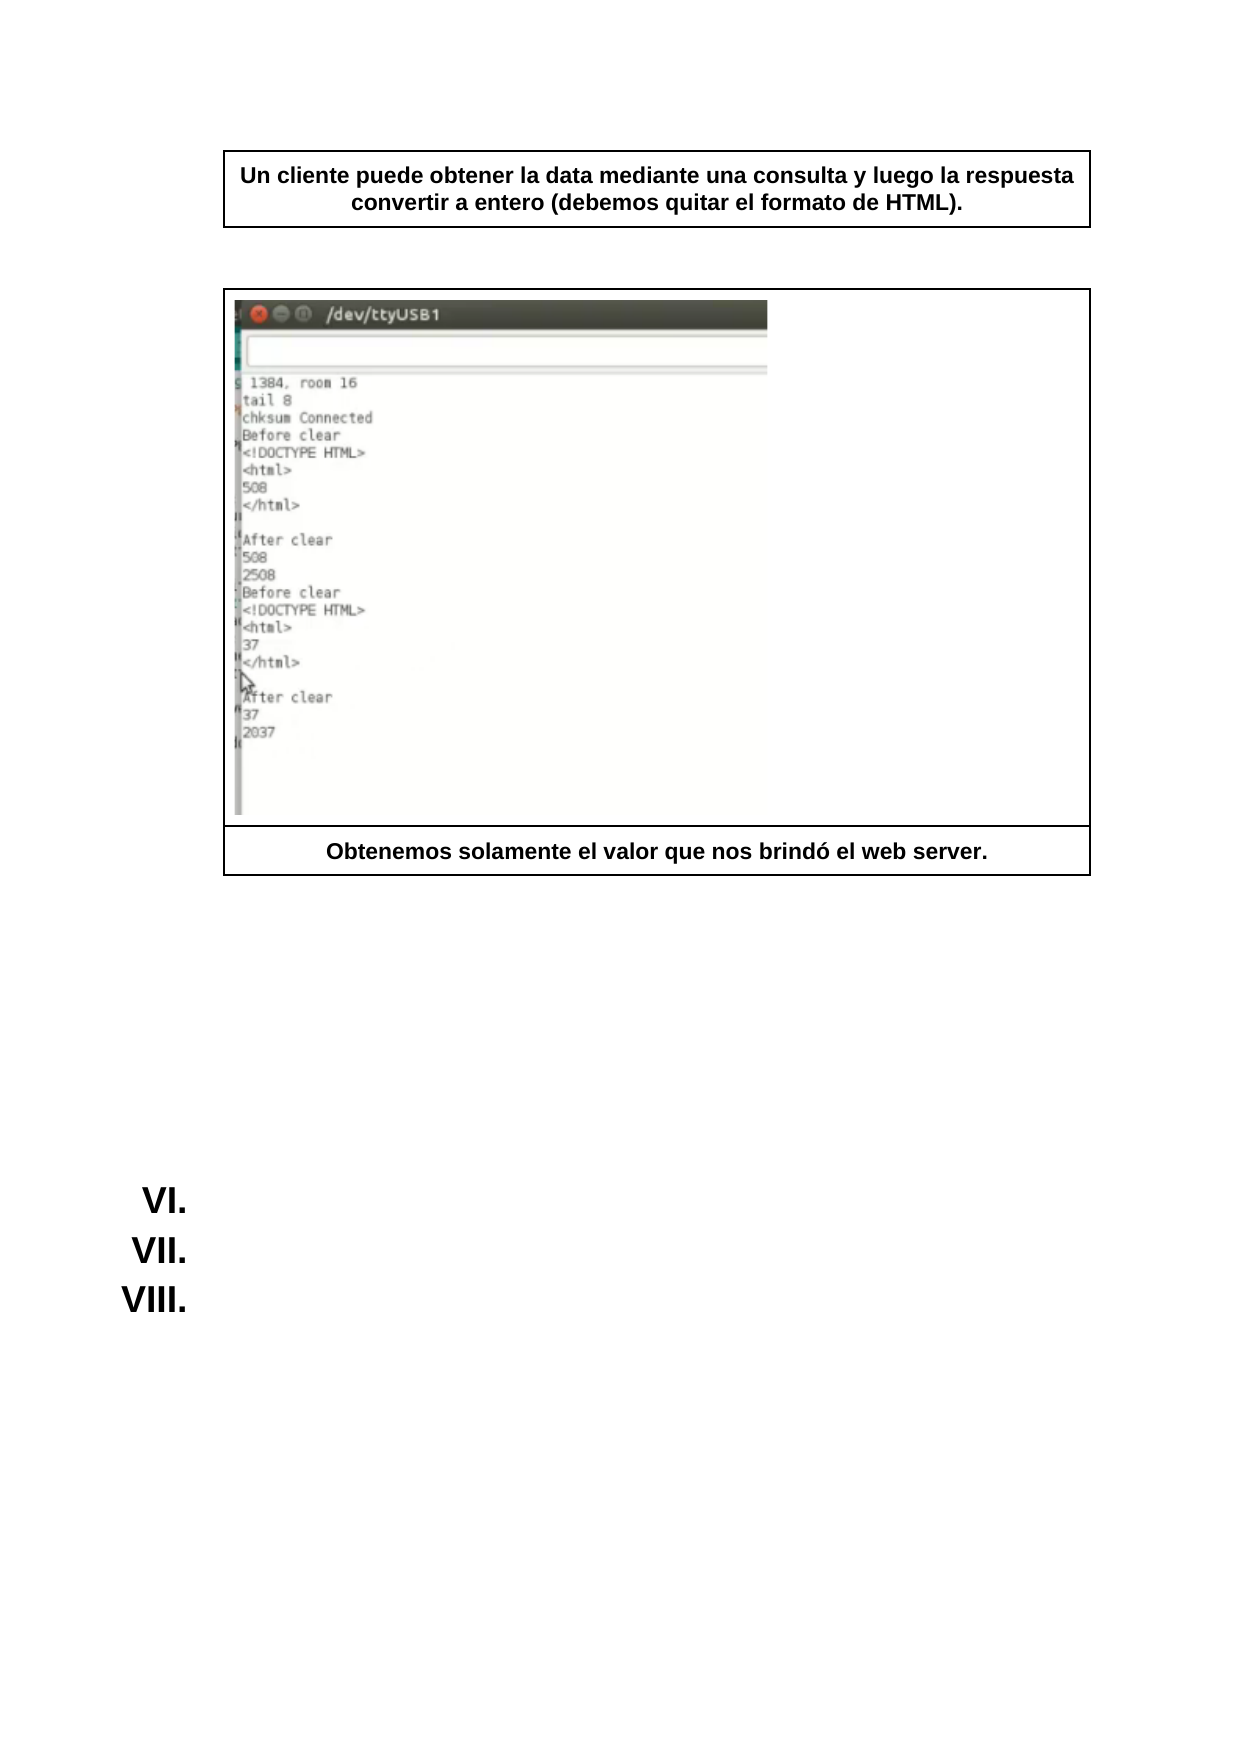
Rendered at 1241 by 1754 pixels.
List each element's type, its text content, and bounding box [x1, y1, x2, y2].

table_cell Obtenemos solamente el valor que nos brindó el web server. [225, 827, 1089, 874]
table_header [225, 290, 1089, 825]
picture [234, 300, 768, 815]
table_cell Un cliente puede obtener la data mediante una consulta y luego la respuesta convertir a entero (debemos quitar el formato de HTML). [225, 152, 1089, 226]
